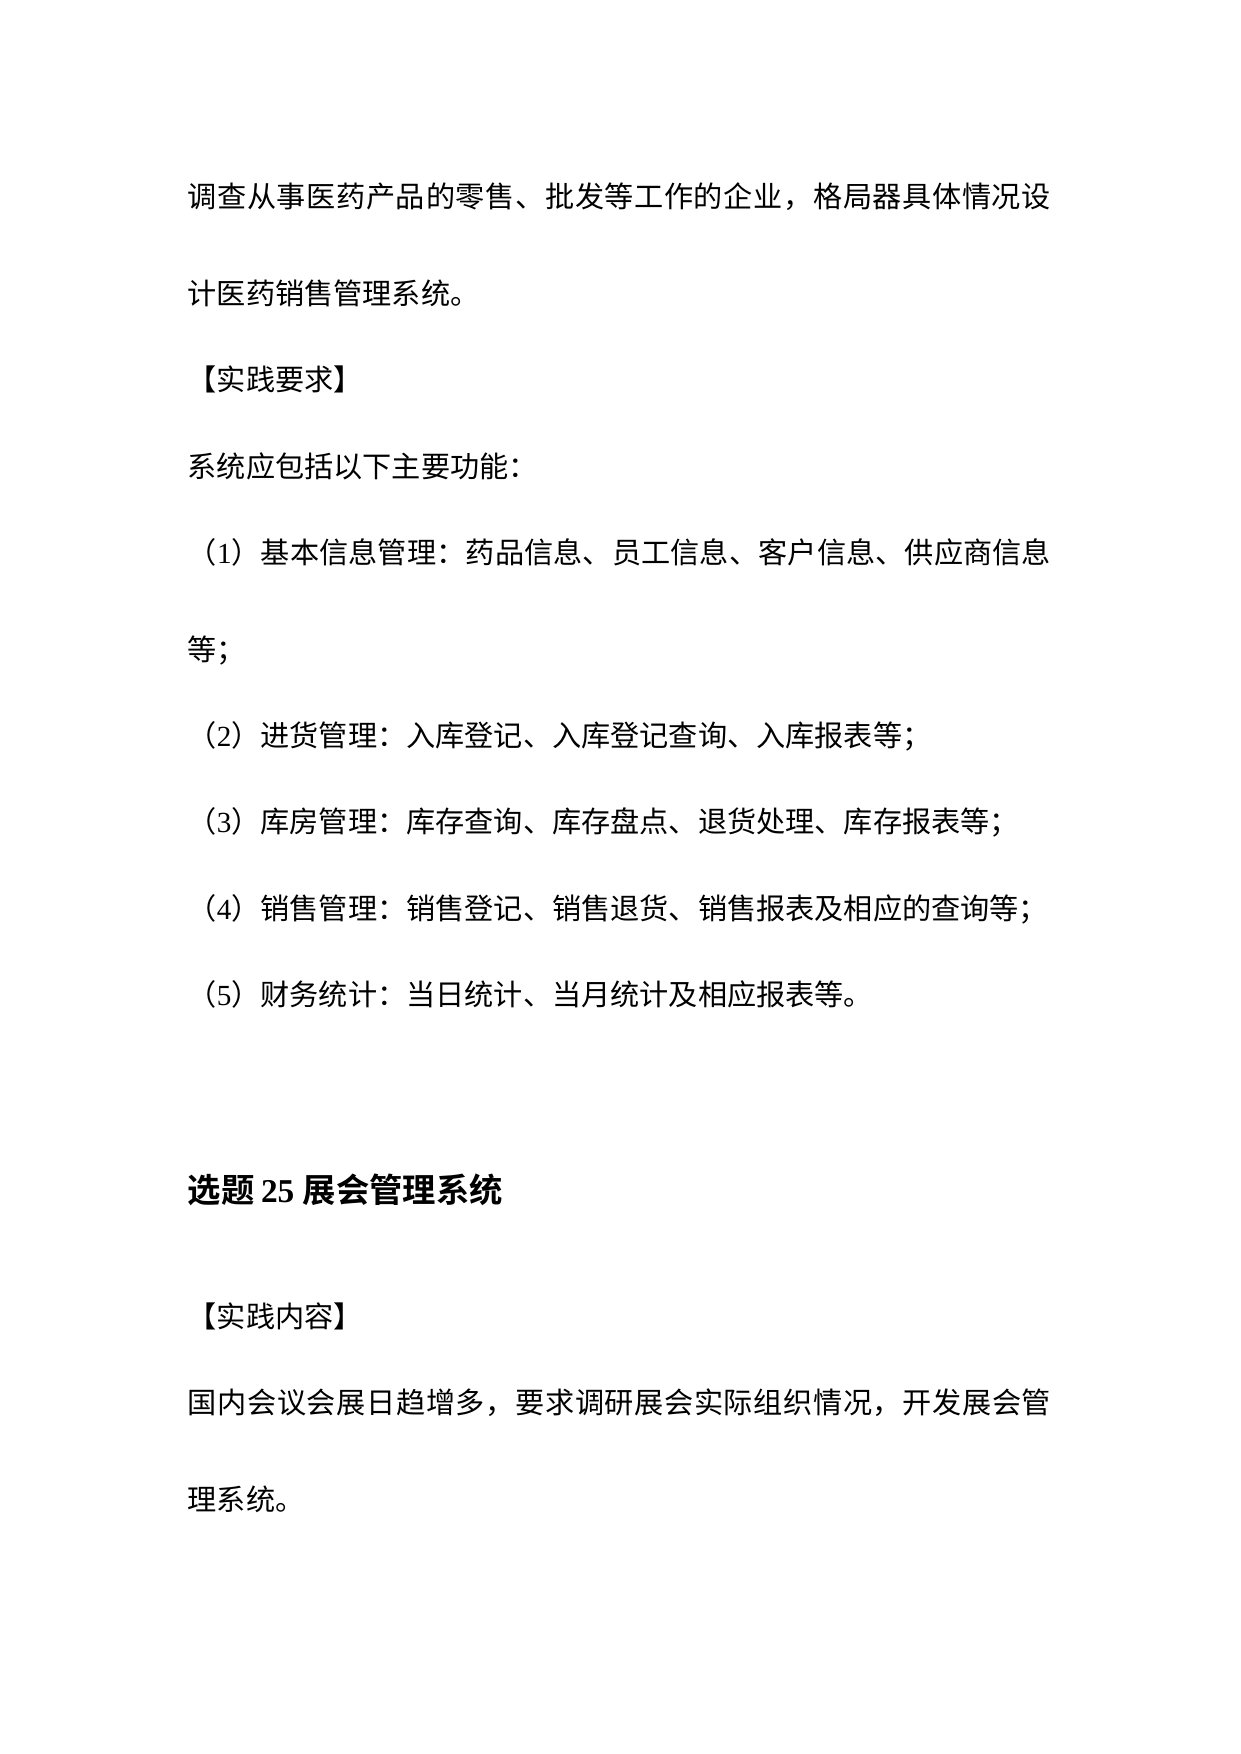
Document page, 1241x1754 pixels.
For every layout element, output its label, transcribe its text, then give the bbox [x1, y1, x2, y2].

text 系统应包括以下主要功能： [187, 432, 1053, 497]
text 【实践要求】 [187, 346, 1053, 411]
text （4）销售管理：销售登记、销售退货、销售报表及相应的查询等； [187, 874, 1053, 939]
text 国内会议会展日趋增多，要求调研展会实际组织情况，开发展会管理系统。 [187, 1368, 1053, 1530]
text 【实践内容】 [187, 1282, 1053, 1347]
text （5）财务统计：当日统计、当月统计及相应报表等。 [187, 960, 1053, 1025]
subtitle 选题25 展会管理系统 [187, 1155, 1053, 1220]
text （3）库房管理：库存查询、库存盘点、退货处理、库存报表等； [187, 788, 1053, 853]
text （2）进货管理：入库登记、入库登记查询、入库报表等； [187, 702, 1053, 767]
text （1）基本信息管理：药品信息、员工信息、客户信息、供应商信息等； [187, 518, 1053, 680]
text 调查从事医药产品的零售、批发等工作的企业，格局器具体情况设计医药销售管理系统。 [187, 162, 1053, 324]
